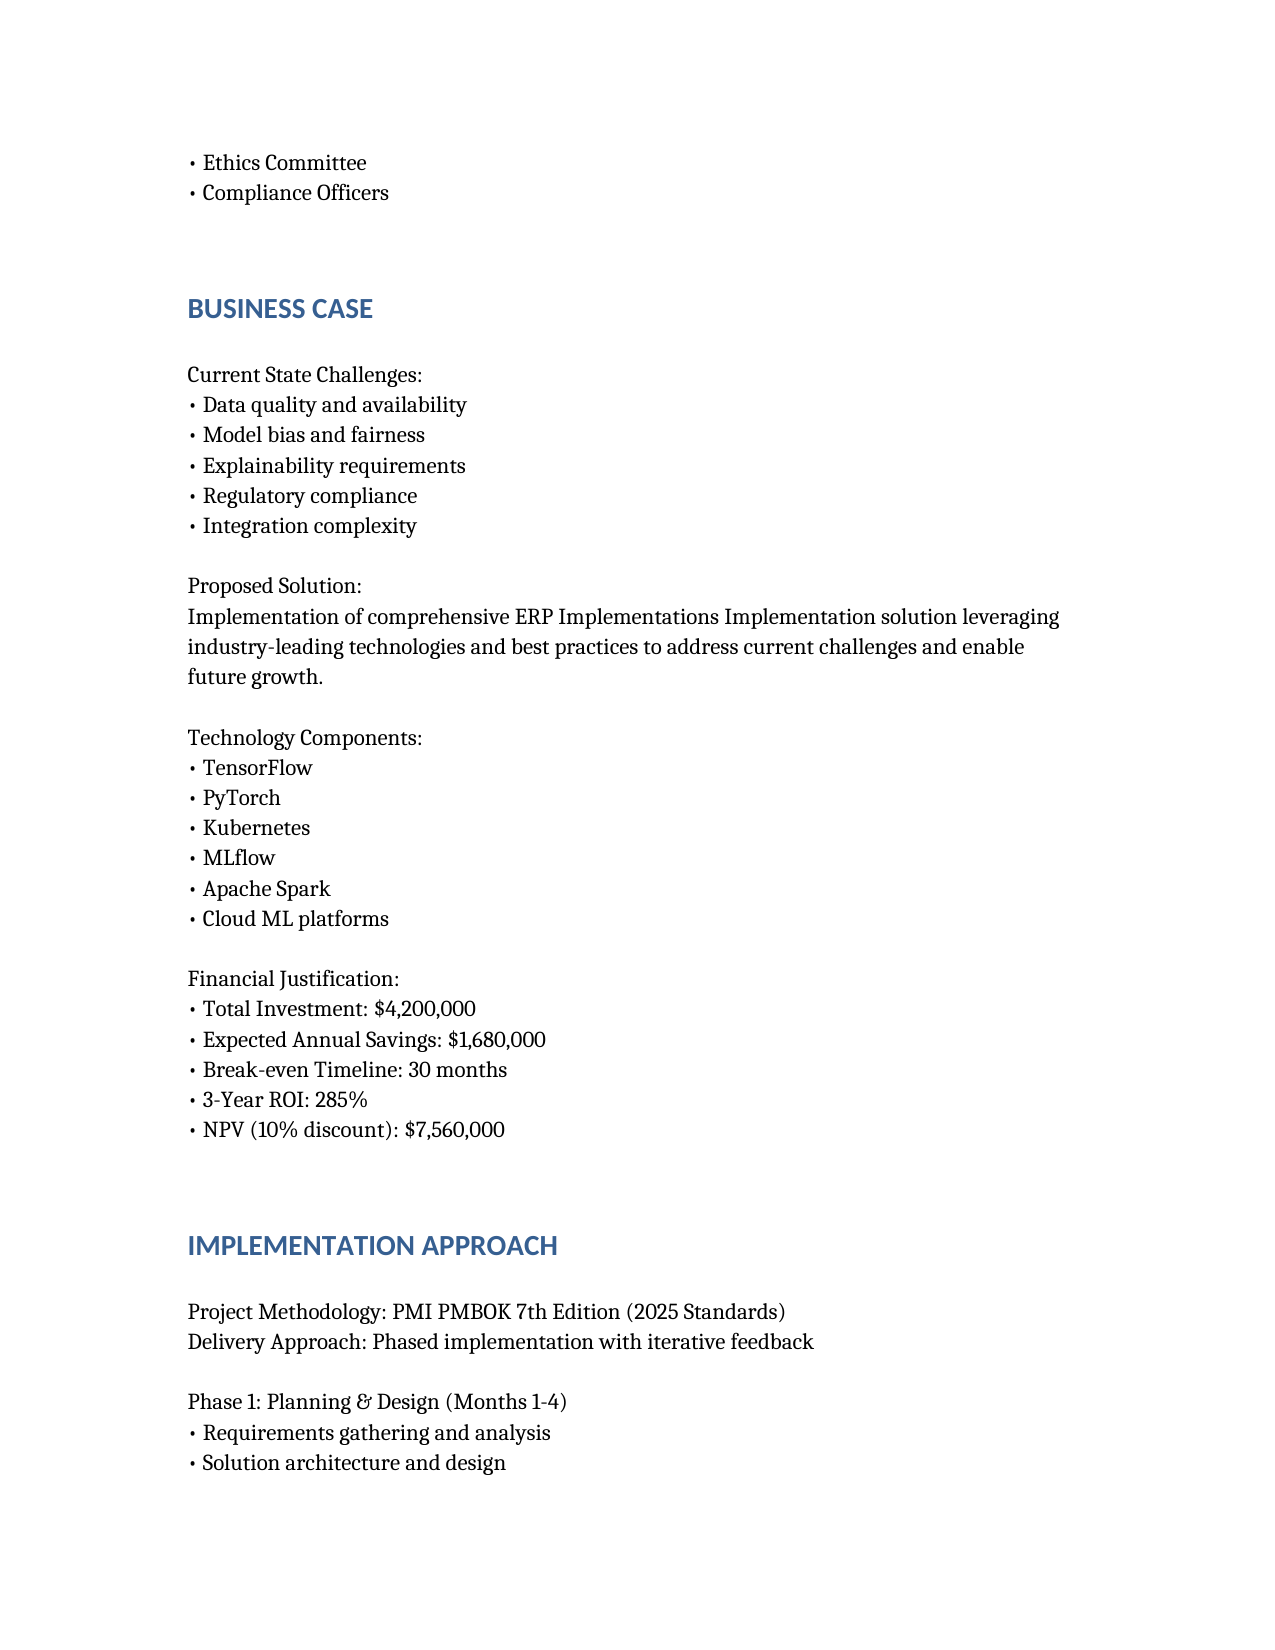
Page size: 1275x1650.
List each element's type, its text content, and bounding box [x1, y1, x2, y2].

text Current State Challenges: • Data quality and availability • Model bias and fairness • Explainability requirements • Regulatory compliance • Integration complexity Proposed Solution: Implementation of comprehensive ERP Implementations Implementation solution leveraging industry-leading technologies and best practices to address current challenges and enable future growth. Technology Components: • TensorFlow • PyTorch • Kubernetes • MLflow • Apache Spark • Cloud ML platforms Financial Justification: • Total Investment: $4,200,000 • Expected Annual Savings: $1,680,000 • Break-even Timeline: 30 months • 3-Year ROI: 285% • NPV (10% discount): $7,560,000 [187, 332, 1087, 1173]
subtitle IMPLEMENTATION APPROACH [187, 1227, 1087, 1263]
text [187, 150, 1087, 237]
subtitle BUSINESS CASE [187, 291, 1087, 326]
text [187, 1268, 1087, 1476]
